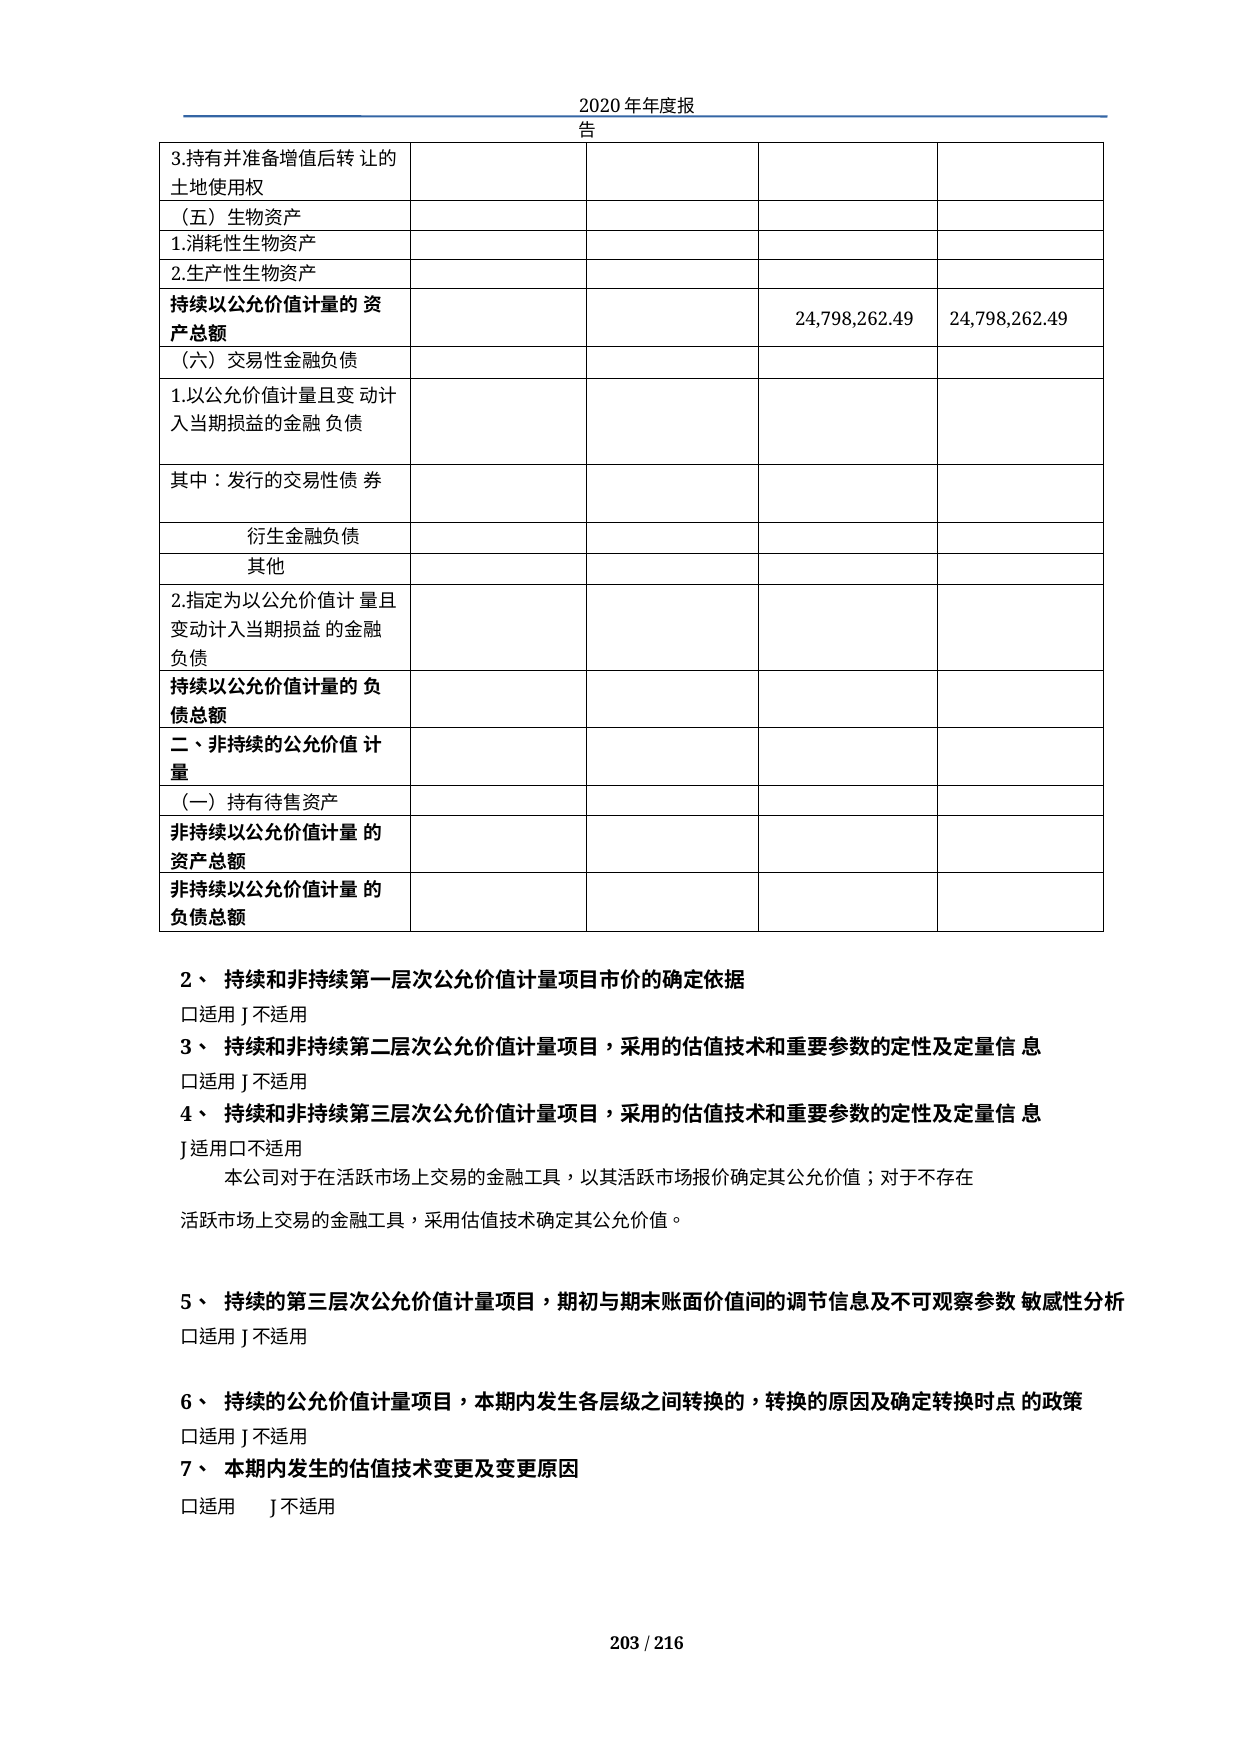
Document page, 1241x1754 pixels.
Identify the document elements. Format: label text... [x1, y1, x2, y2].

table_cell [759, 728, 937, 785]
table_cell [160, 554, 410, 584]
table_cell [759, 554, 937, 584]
text 口适用 J不适用 [180, 1493, 1216, 1518]
text 3、 持续和非持续第二层次公允价值计量项目，采用的估值技术和重要参数的定性及定量信 息 [180, 1031, 1216, 1060]
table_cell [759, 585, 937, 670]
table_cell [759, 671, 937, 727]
text 活跃市场上交易的金融工具，采用估值技术确定其公允价值。 [180, 1203, 1216, 1233]
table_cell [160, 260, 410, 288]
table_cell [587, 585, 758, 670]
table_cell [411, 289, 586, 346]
text 口适用 J不适用 [180, 1320, 1216, 1349]
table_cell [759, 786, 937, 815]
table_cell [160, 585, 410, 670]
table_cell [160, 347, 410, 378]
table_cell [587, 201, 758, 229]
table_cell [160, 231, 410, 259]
text 口适用 J不适用 [180, 1420, 1216, 1450]
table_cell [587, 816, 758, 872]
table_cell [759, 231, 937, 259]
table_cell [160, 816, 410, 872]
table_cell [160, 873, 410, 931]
text 口适用 J不适用 [180, 997, 1216, 1027]
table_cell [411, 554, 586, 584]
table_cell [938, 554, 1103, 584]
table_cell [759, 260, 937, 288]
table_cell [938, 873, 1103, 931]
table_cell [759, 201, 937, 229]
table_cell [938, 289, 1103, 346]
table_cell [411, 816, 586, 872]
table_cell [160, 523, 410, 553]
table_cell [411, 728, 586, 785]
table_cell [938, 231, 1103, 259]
text 4、 持续和非持续第三层次公允价值计量项目，采用的估值技术和重要参数的定性及定量信 息 [180, 1098, 1216, 1127]
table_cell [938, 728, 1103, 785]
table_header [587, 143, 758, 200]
text 5、 持续的第三层次公允价值计量项目，期初与期末账面价值间的调节信息及不可观察参数 敏感性分析 [180, 1285, 1216, 1316]
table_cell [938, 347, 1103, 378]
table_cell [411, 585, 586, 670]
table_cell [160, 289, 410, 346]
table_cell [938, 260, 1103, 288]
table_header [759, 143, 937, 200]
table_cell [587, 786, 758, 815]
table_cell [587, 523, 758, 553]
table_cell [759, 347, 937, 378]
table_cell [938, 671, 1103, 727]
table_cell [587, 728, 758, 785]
text 口适用 J不适用 [180, 1064, 1216, 1094]
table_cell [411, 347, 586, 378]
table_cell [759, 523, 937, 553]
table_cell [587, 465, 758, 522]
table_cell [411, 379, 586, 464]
text 本公司对于在活跃市场上交易的金融工具，以其活跃市场报价确定其公允价值；对于不存在 [224, 1161, 1216, 1191]
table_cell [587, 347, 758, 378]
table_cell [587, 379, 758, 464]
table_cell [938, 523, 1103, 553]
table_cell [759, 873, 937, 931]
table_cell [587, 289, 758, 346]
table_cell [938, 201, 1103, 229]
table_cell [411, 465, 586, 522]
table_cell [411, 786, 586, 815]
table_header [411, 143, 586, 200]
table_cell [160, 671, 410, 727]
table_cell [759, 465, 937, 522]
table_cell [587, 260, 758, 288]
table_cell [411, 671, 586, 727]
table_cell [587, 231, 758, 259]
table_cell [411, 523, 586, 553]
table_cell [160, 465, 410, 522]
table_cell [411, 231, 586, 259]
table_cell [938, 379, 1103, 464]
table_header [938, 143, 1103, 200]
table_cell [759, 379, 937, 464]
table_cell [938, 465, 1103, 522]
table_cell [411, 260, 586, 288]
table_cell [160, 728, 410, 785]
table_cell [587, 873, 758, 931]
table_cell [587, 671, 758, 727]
text 6、 持续的公允价值计量项目，本期内发生各层级之间转换的，转换的原因及确定转换时点 的政策 [180, 1385, 1216, 1416]
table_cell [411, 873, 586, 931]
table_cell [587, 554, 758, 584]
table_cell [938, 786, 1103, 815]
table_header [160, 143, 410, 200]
text 2、 持续和非持续第一层次公允价值计量项目市价的确定依据 [180, 963, 1216, 993]
text J适用口不适用 [180, 1131, 1216, 1161]
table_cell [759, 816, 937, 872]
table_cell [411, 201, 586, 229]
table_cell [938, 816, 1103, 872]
text 7、 本期内发生的估值技术变更及变更原因 [180, 1454, 1216, 1483]
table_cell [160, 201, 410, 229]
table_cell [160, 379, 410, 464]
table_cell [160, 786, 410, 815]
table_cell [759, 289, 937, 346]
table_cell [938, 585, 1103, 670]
